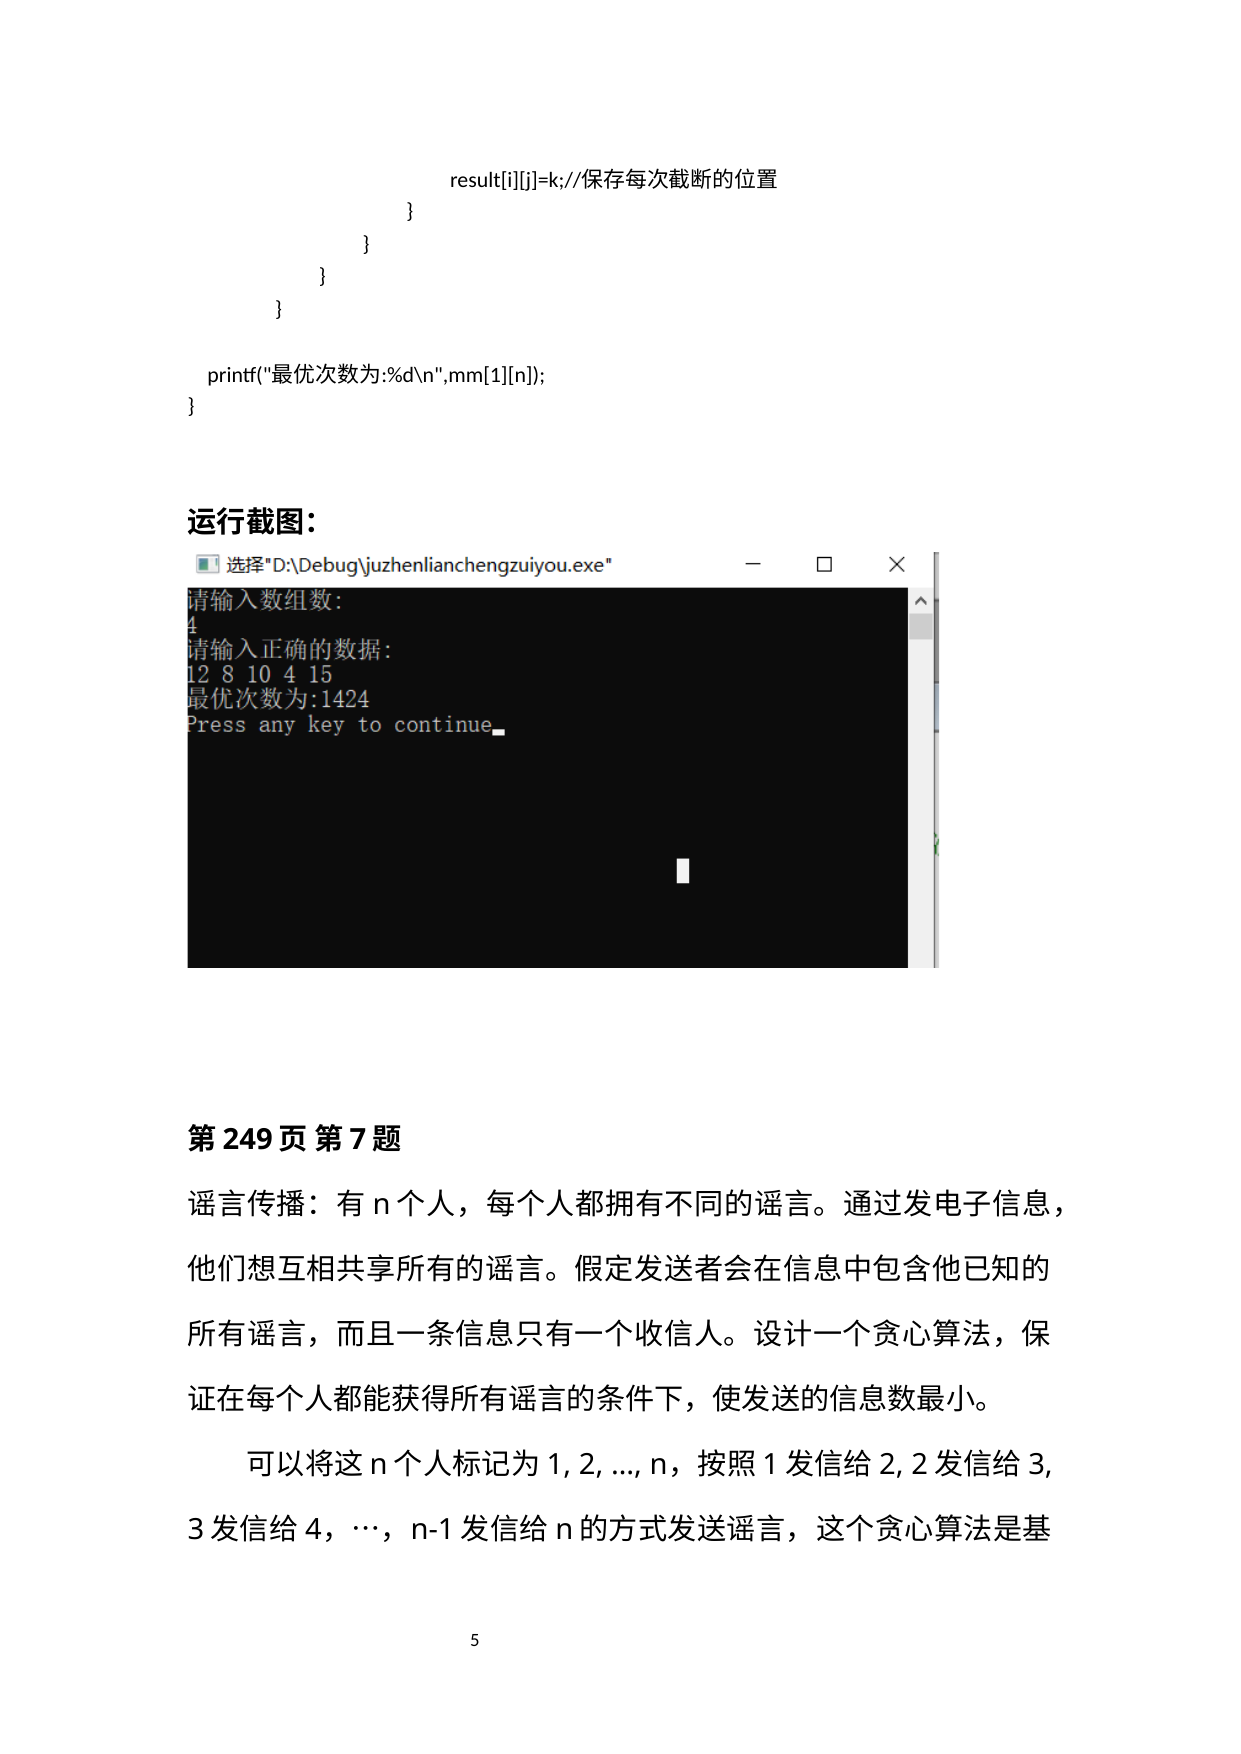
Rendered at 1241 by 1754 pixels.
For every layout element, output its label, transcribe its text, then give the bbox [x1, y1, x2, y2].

text printf("最优次数为:%d\n",mm[1][n]); [187, 357, 1053, 389]
text } [187, 389, 1053, 422]
text } [187, 259, 1053, 292]
text } [187, 292, 1053, 324]
text 第249页 第7题 [187, 1104, 1053, 1169]
text } [187, 227, 1053, 259]
text 谣言传播：有n个人，每个人都拥有不同的谣言。通过发电子信息，他们想互相共享所有的谣言。假定发送者会在信息中包含他已知的所有谣言，而且一条信息只有一个收信人。设计一个贪心算法，保证在每个人都能获得所有谣言的条件下，使发送的信息数最小。 [187, 1169, 1053, 1429]
text 运行截图： [187, 487, 1053, 552]
text } [187, 194, 1053, 227]
picture [187, 552, 940, 968]
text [187, 1429, 1053, 1559]
text result[i][j]=k;//保存每次截断的位置 [187, 162, 1053, 194]
